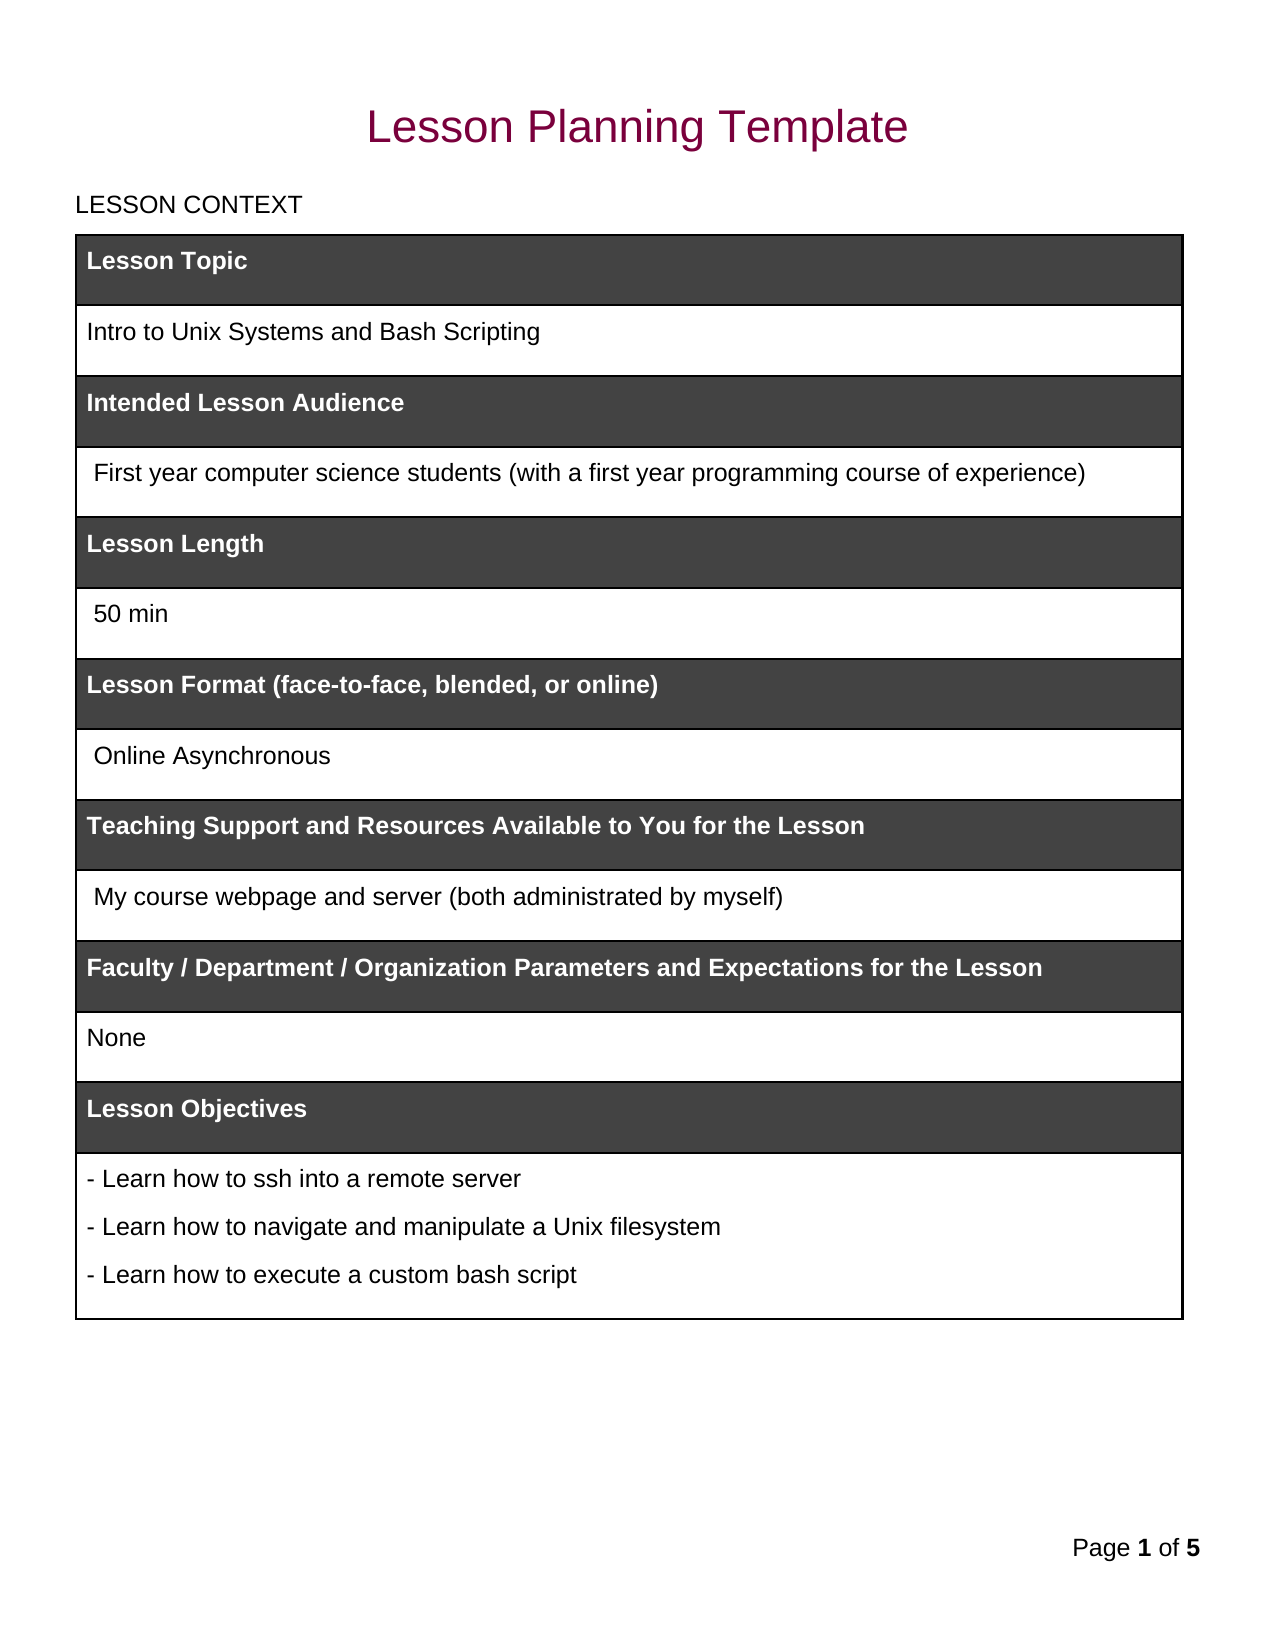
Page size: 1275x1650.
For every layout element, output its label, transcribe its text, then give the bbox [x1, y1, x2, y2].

table_cell Intro to Unix Systems and Bash Scripting [77, 306, 1181, 375]
table_cell Faculty / Department / Organization Parameters and Expectations for the Lesson [77, 942, 1181, 1011]
table_cell Lesson Objectives [77, 1083, 1181, 1152]
table_header Lesson Topic [77, 236, 1181, 304]
table_cell My course webpage and server (both administrated by myself) [77, 871, 1181, 940]
subtitle LESSON CONTEXT [75, 190, 1200, 219]
table_cell None [77, 1013, 1181, 1081]
subtitle Lesson Planning Template [75, 100, 1200, 153]
table_cell First year computer science students (with a first year programming course of experience) [77, 448, 1181, 516]
table_cell Online Asynchronous [77, 730, 1181, 799]
table_cell - Learn how to ssh into a remote server - Learn how to navigate and manipulate a Unix filesystem - Learn how to execute a custom bash script [77, 1154, 1181, 1318]
table_cell Lesson Length [77, 518, 1181, 587]
table_cell Lesson Format (face-to-face, blended, or online) [77, 660, 1181, 728]
table_cell Intended Lesson Audience [77, 377, 1181, 446]
table_cell 50 min [77, 589, 1181, 657]
table_cell Teaching Support and Resources Available to You for the Lesson [77, 801, 1181, 869]
